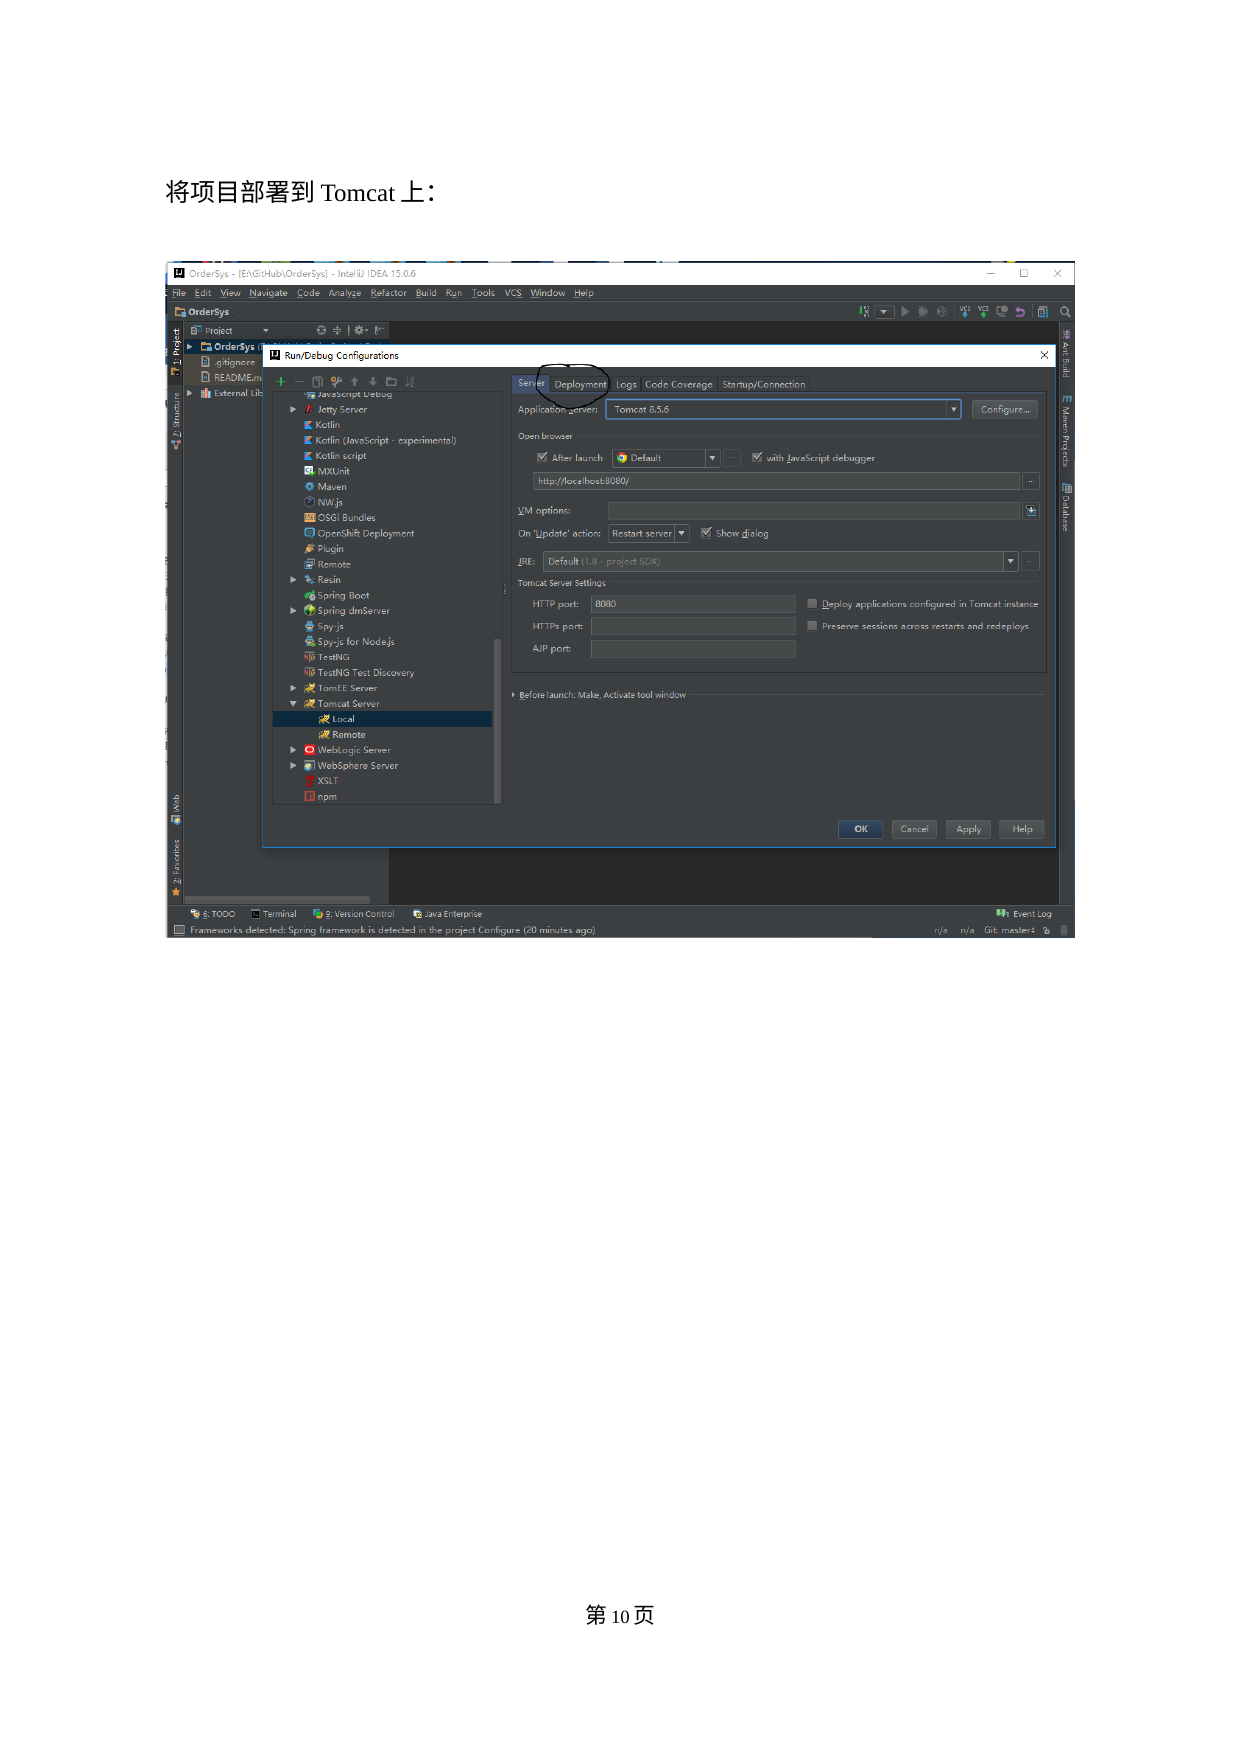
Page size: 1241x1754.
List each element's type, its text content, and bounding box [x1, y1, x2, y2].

text 将项目部署到Tomcat上： [165, 158, 1075, 223]
picture [165, 261, 1075, 938]
